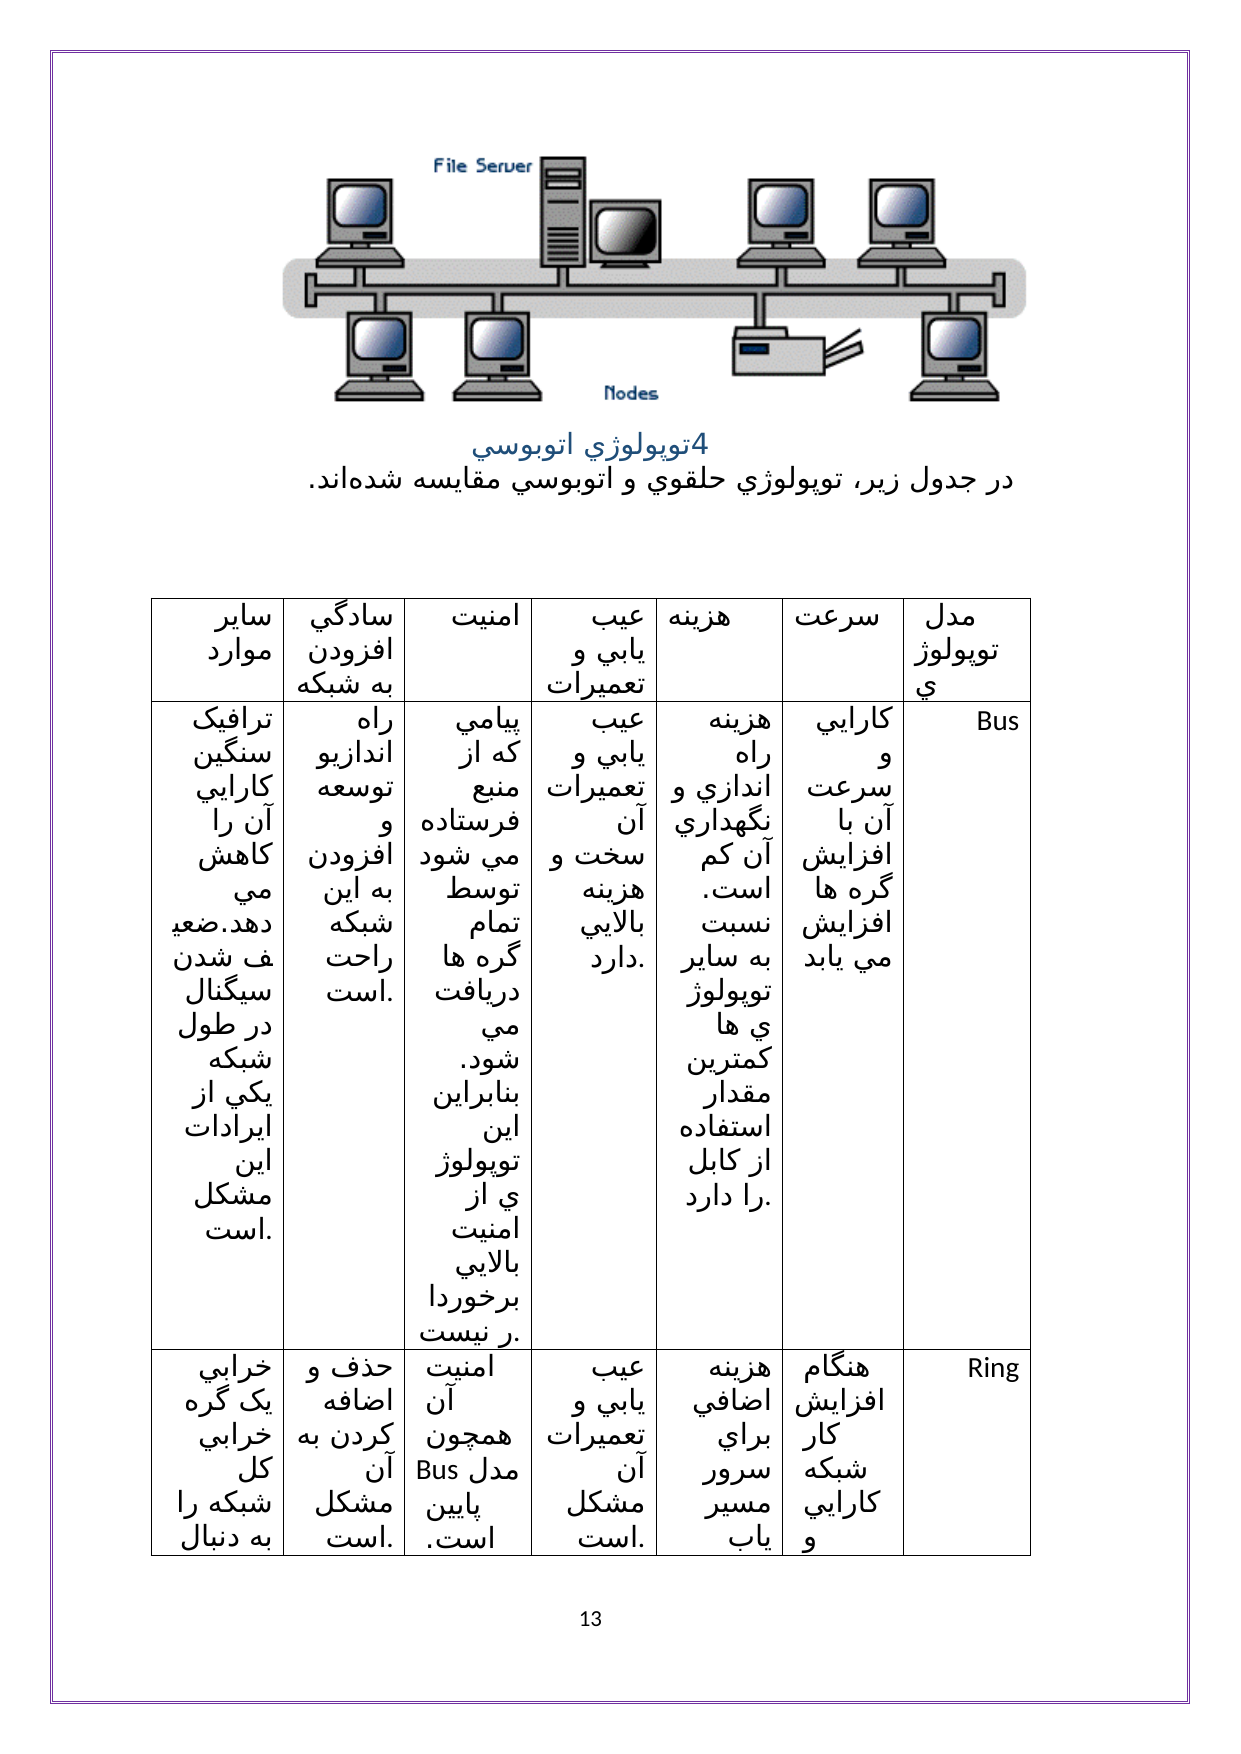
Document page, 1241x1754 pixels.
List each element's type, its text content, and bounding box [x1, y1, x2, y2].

table_header هزينه [657, 599, 782, 701]
table_cell عيب يابي و تعميرات آن سخت و هزينه بالايي دارد. [532, 702, 656, 1348]
picture [269, 150, 1030, 411]
table_cell کارايي و سرعت آن با افزايش گره ها افزايش مي يابد [783, 702, 903, 1348]
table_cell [405, 1350, 531, 1555]
table_cell پيامي که از منبع فرستاده مي شود توسط تمام گره ها دريافت مي شود. بنابراين اين توپولوژي از امنيت بالايي برخوردار نيست. [405, 702, 531, 1348]
table_cell هزينه راه اندازي و نگهداري آن کم است. نسبت به ساير توپولوژي ها کمترين مقدار استفاده از کابل را دارد. [657, 702, 782, 1348]
text 4توپولوژي اتوبوسي [150, 428, 1030, 462]
table_cell Bus [904, 702, 1030, 1348]
table_cell Ring [904, 1350, 1030, 1555]
table_header سادگي افزودن به شبکه [284, 599, 404, 701]
table_header امنيت [405, 599, 531, 701]
table_cell ترافيک سنگين کارايي آن را کاهش مي دهد.ضعيف شدن سيگنال در طول شبکه يکي از ايرادات اين مشکل است. [152, 702, 283, 1348]
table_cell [657, 1350, 782, 1555]
table_header ساير موارد [152, 599, 283, 701]
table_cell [532, 1350, 656, 1555]
text در جدول زير، توپولوژي حلقوي و اتوبوسي مقايسه شده‌اند. [166, 462, 1014, 496]
table_cell راه اندازيو توسعه و افزودن به اين شبکه راحت است. [284, 702, 404, 1348]
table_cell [152, 1350, 283, 1555]
table_header سرعت [783, 599, 903, 701]
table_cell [284, 1350, 404, 1555]
table_header عيب يابي و تعميرات [532, 599, 656, 701]
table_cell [783, 1350, 903, 1555]
table_header مدل توپولوژي [904, 599, 1030, 701]
